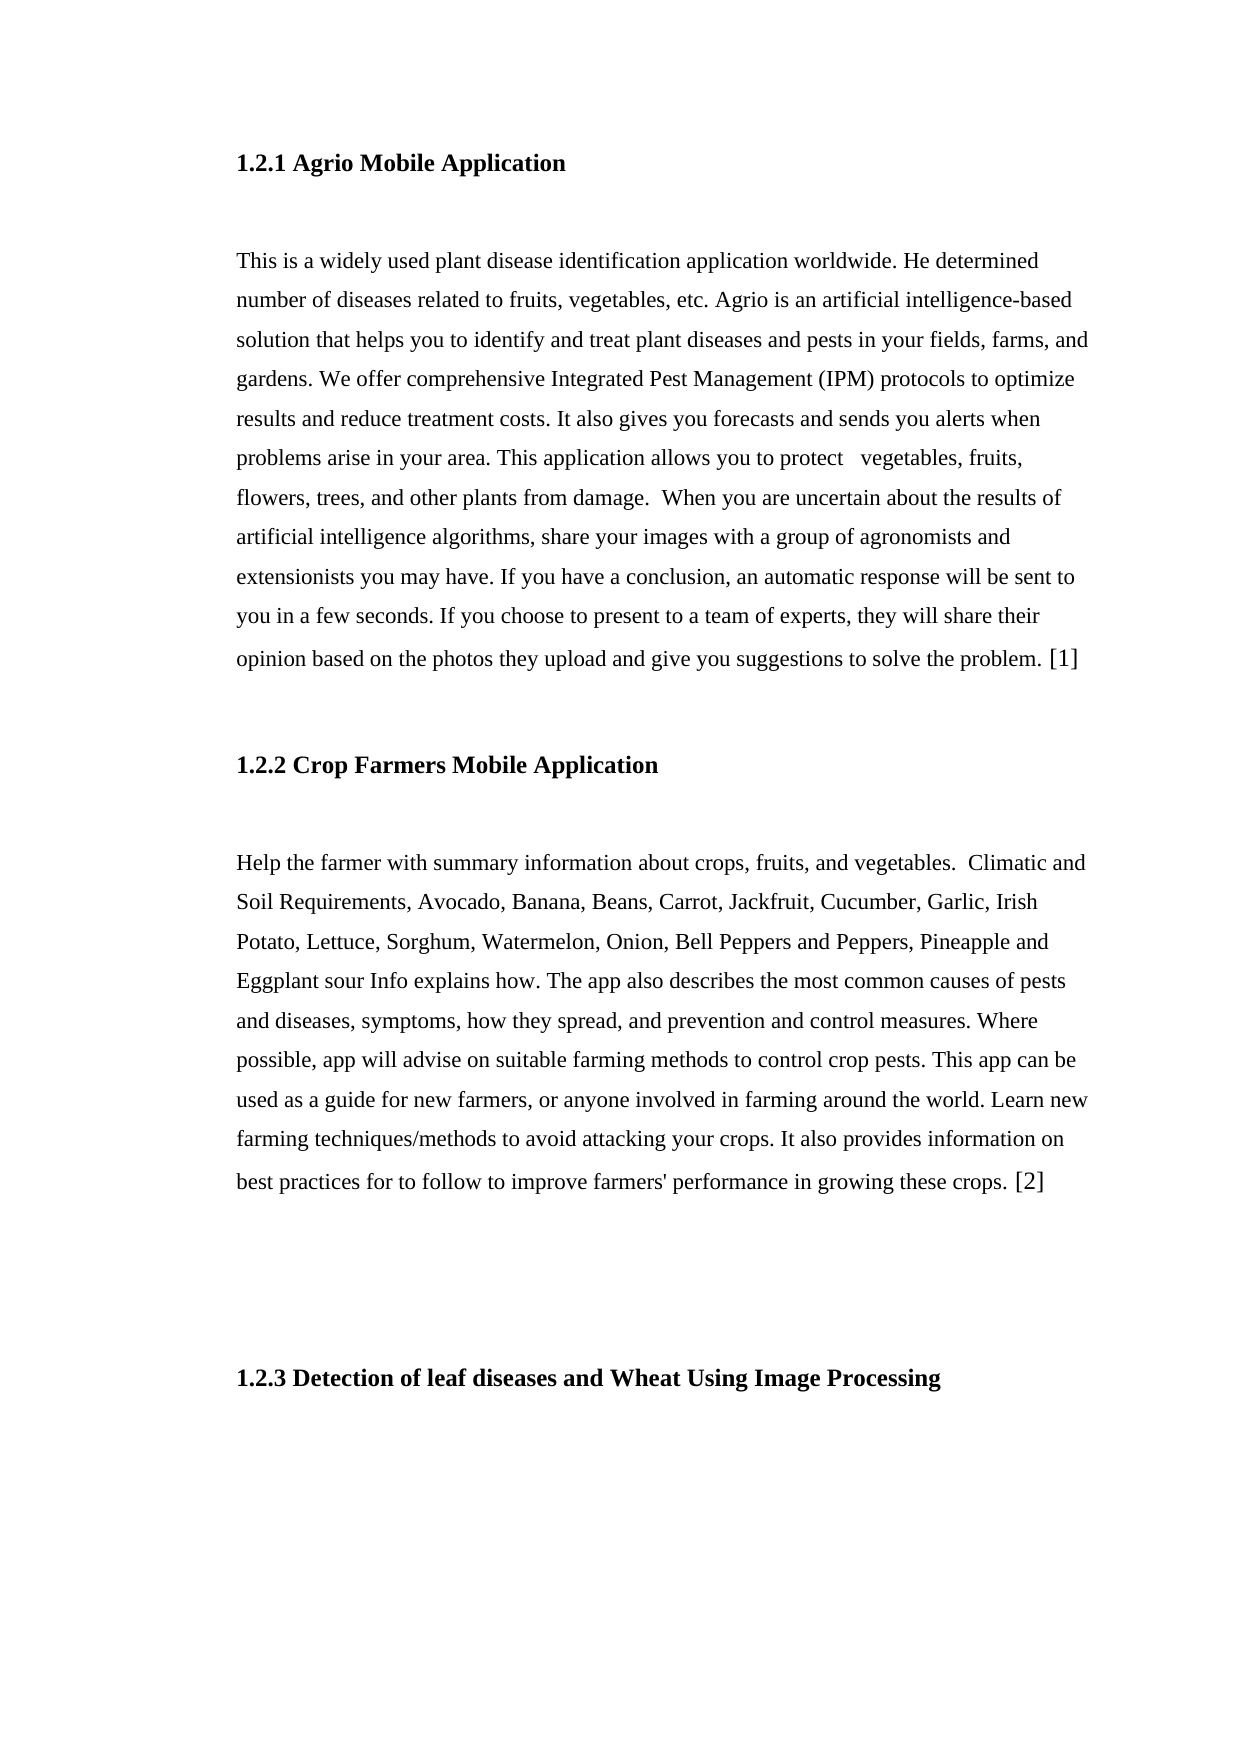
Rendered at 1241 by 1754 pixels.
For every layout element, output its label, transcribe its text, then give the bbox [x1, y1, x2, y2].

subtitle 1.2.2 Crop Farmers Mobile Application [236, 750, 1092, 778]
text Help the farmer with summary information about crops, fruits, and vegetables. Climatic and Soil Requirements, Avocado, Banana, Beans, Carrot, Jackfruit, Cucumber, Garlic, Irish Potato, Lettuce, Sorghum, Watermelon, Onion, Bell Peppers and Peppers, Pineapple and Eggplant sour Info explains how. The app also describes the most common causes of pests and diseases, symptoms, how they spread, and prevention and control measures. Where possible, app will advise on suitable farming methods to control crop pests. This app can be used as a guide for new farmers, or anyone involved in farming around the world. Learn new farming techniques/methods to avoid attacking your crops. It also provides information on best practices for to follow to improve farmers' performance in growing these crops. [236, 849, 1092, 1195]
text This is a widely used plant disease identification application worldwide. He determined number of diseases related to fruits, vegetables, etc. Agrio is an artificial intelligence-based solution that helps you to identify and treat plant diseases and pests in your fields, farms, and gardens. We offer comprehensive Integrated Pest Management (IPM) protocols to optimize results and reduce treatment costs. It also gives you forecasts and sends you alerts when problems arise in your area. This application allows you to protect vegetables, fruits, flowers, trees, and other plants from damage. When you are uncertain about the results of artificial intelligence algorithms, share your images with a group of agronomists and extensionists you may have. If you have a conclusion, an automatic response will be sent to you in a few seconds. If you choose to present to a team of experts, they will share their opinion based on the photos they upload and give you suggestions to solve the problem. [236, 247, 1092, 672]
subtitle 1.2.1 Agrio Mobile Application [236, 148, 1092, 176]
subtitle 1.2.3 Detection of leaf diseases and Wheat Using Image Processing [236, 1363, 1092, 1391]
